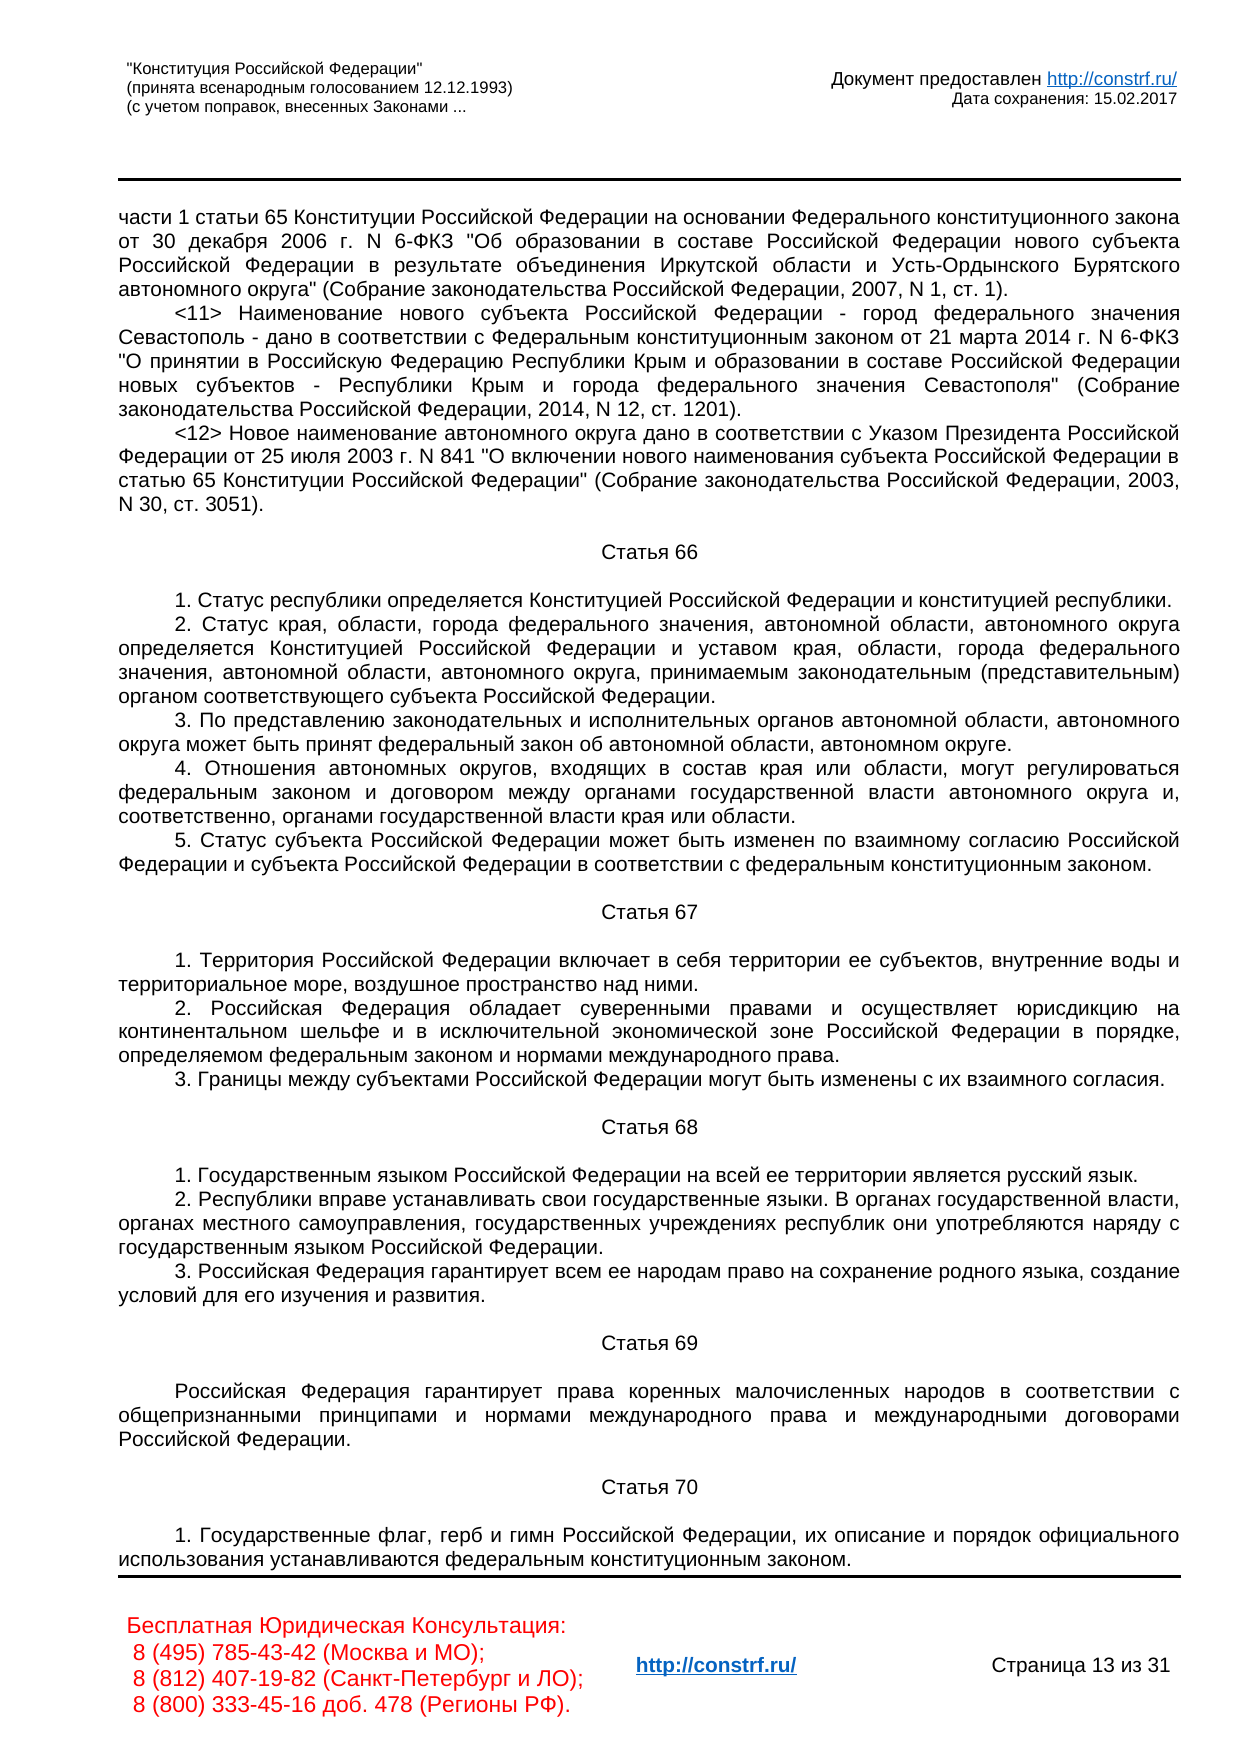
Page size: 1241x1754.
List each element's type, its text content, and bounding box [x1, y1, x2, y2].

text Статья 70 [118, 1474, 1181, 1498]
text Статья 67 [118, 899, 1181, 923]
text 4. Отношения автономных округов, входящих в состав края или области, могут регулироваться федеральным законом и договором между органами государственной власти автономного округа и, соответственно, органами государственной власти края или области. [118, 756, 1181, 828]
text 2. Республики вправе устанавливать свои государственные языки. В органах государственной власти, органах местного самоуправления, государственных учреждениях республик они употребляются наряду с государственным языком Российской Федерации. [118, 1187, 1181, 1259]
text <12> Новое наименование автономного округа дано в соответствии с Указом Президента Российской Федерации от 25 июля 2003 г. N 841 "О включении нового наименования субъекта Российской Федерации в статью 65 Конституции Российской Федерации" (Собрание законодательства Российской Федерации, 2003, N 30, ст. 3051). [118, 420, 1181, 516]
text 5. Статус субъекта Российской Федерации может быть изменен по взаимному согласию Российской Федерации и субъекта Российской Федерации в соответствии с федеральным конституционным законом. [118, 828, 1181, 876]
text Статья 66 [118, 540, 1181, 564]
text 1. Статус республики определяется Конституцией Российской Федерации и конституцией республики. [118, 588, 1181, 612]
text 3. Российская Федерация гарантирует всем ее народам право на сохранение родного языка, создание условий для его изучения и развития. [118, 1259, 1181, 1307]
text 1. Государственные флаг, герб и гимн Российской Федерации, их описание и порядок официального использования устанавливаются федеральным конституционным законом. [118, 1522, 1181, 1570]
text 1. Территория Российской Федерации включает в себя территории ее субъектов, внутренние воды и территориальное море, воздушное пространство над ними. [118, 947, 1181, 995]
text Российская Федерация гарантирует права коренных малочисленных народов в соответствии с общепризнанными принципами и нормами международного права и международными договорами Российской Федерации. [118, 1379, 1181, 1451]
text 3. По представлению законодательных и исполнительных органов автономной области, автономного округа может быть принят федеральный закон об автономной области, автономном округе. [118, 708, 1181, 756]
text 2. Статус края, области, города федерального значения, автономной области, автономного округа определяется Конституцией Российской Федерации и уставом края, области, города федерального значения, автономной области, автономного округа, принимаемым законодательным (представительным) органом соответствующего субъекта Российской Федерации. [118, 612, 1181, 708]
text 3. Границы между субъектами Российской Федерации могут быть изменены с их взаимного согласия. [118, 1067, 1181, 1091]
text 1. Государственным языком Российской Федерации на всей ее территории является русский язык. [118, 1163, 1181, 1187]
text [118, 205, 1181, 301]
text <11> Наименование нового субъекта Российской Федерации - город федерального значения Севастополь - дано в соответствии с Федеральным конституционным законом от 21 марта 2014 г. N 6-ФКЗ "О принятии в Российскую Федерацию Республики Крым и образовании в составе Российской Федерации новых субъектов - Республики Крым и города федерального значения Севастополя" (Собрание законодательства Российской Федерации, 2014, N 12, ст. 1201). [118, 301, 1181, 420]
text Статья 68 [118, 1115, 1181, 1139]
text 2. Российская Федерация обладает суверенными правами и осуществляет юрисдикцию на континентальном шельфе и в исключительной экономической зоне Российской Федерации в порядке, определяемом федеральным законом и нормами международного права. [118, 995, 1181, 1067]
text Статья 69 [118, 1331, 1181, 1355]
